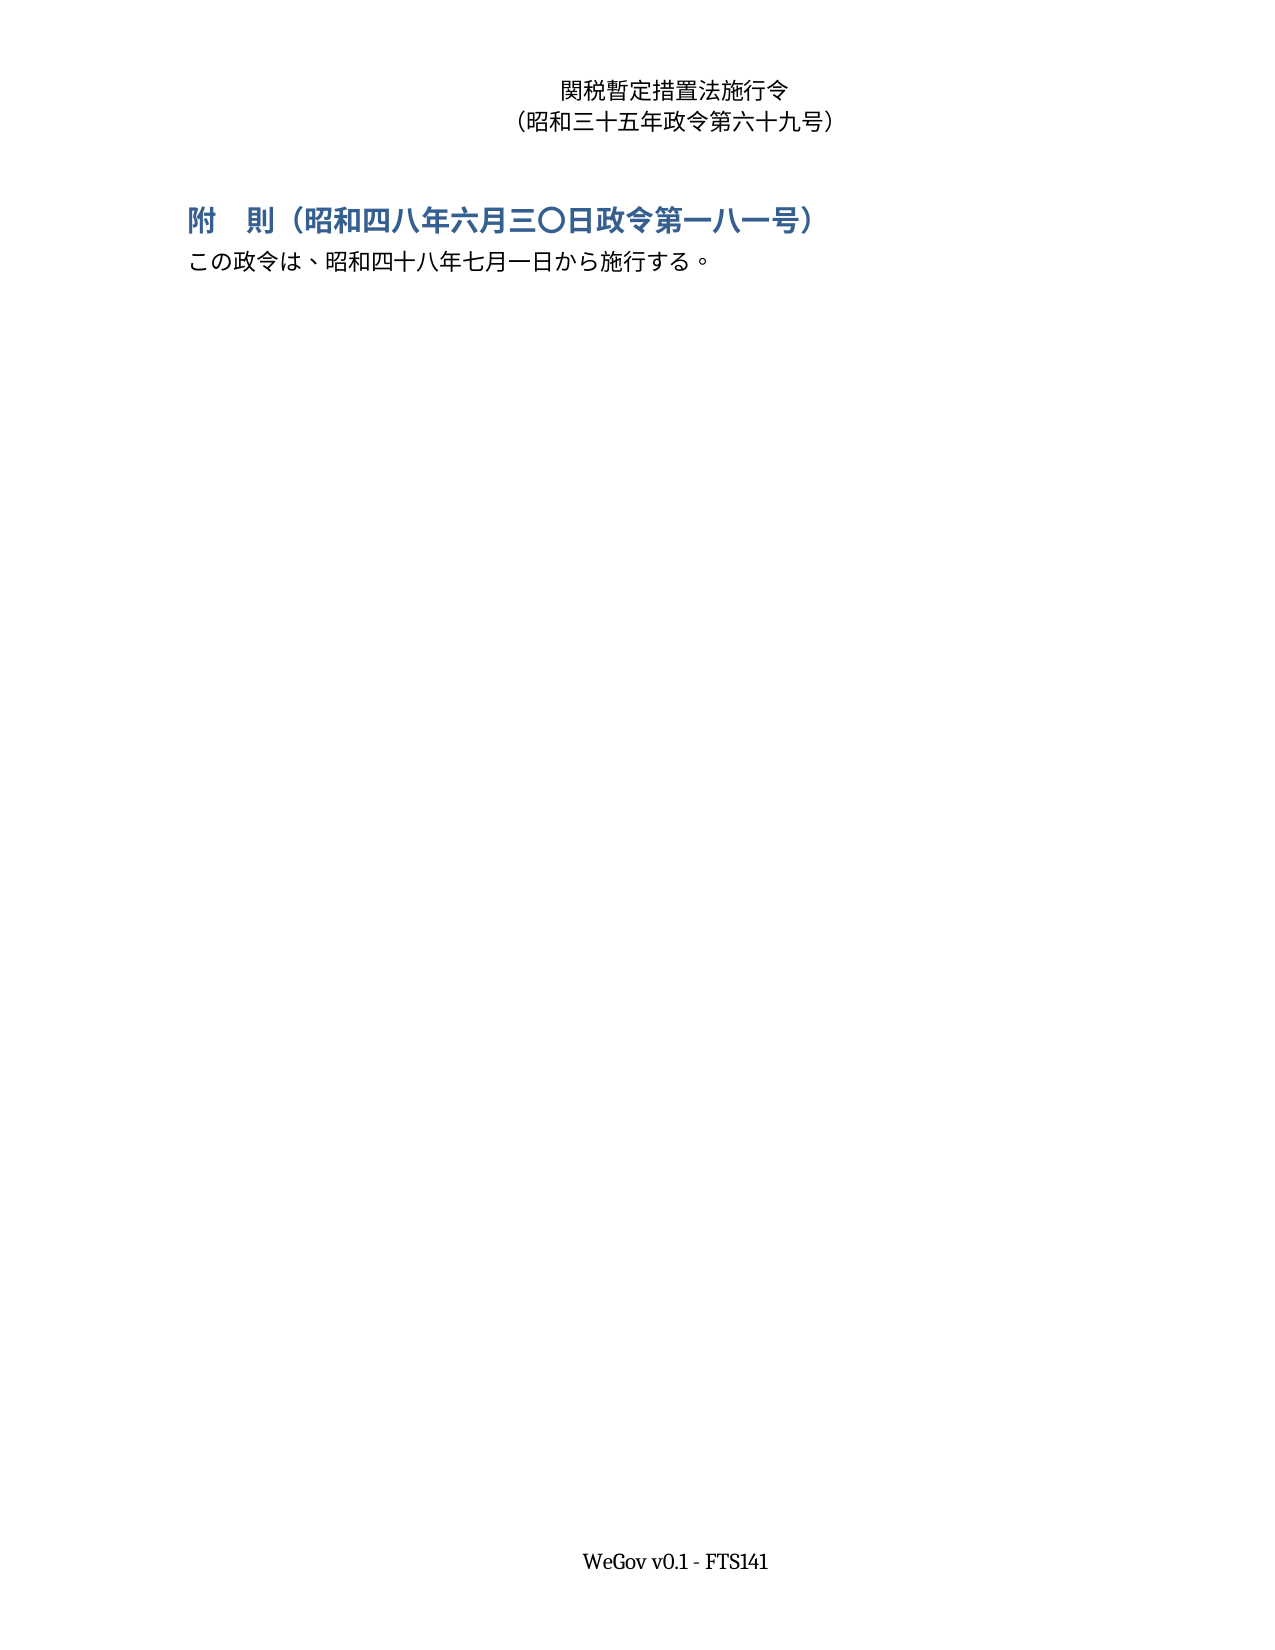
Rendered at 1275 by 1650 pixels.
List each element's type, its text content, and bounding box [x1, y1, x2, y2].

text この政令は、昭和四十八年七月一日から施行する。 [187, 246, 1087, 277]
subtitle 附 則（昭和四八年六月三〇日政令第一八一号） [187, 200, 1087, 240]
